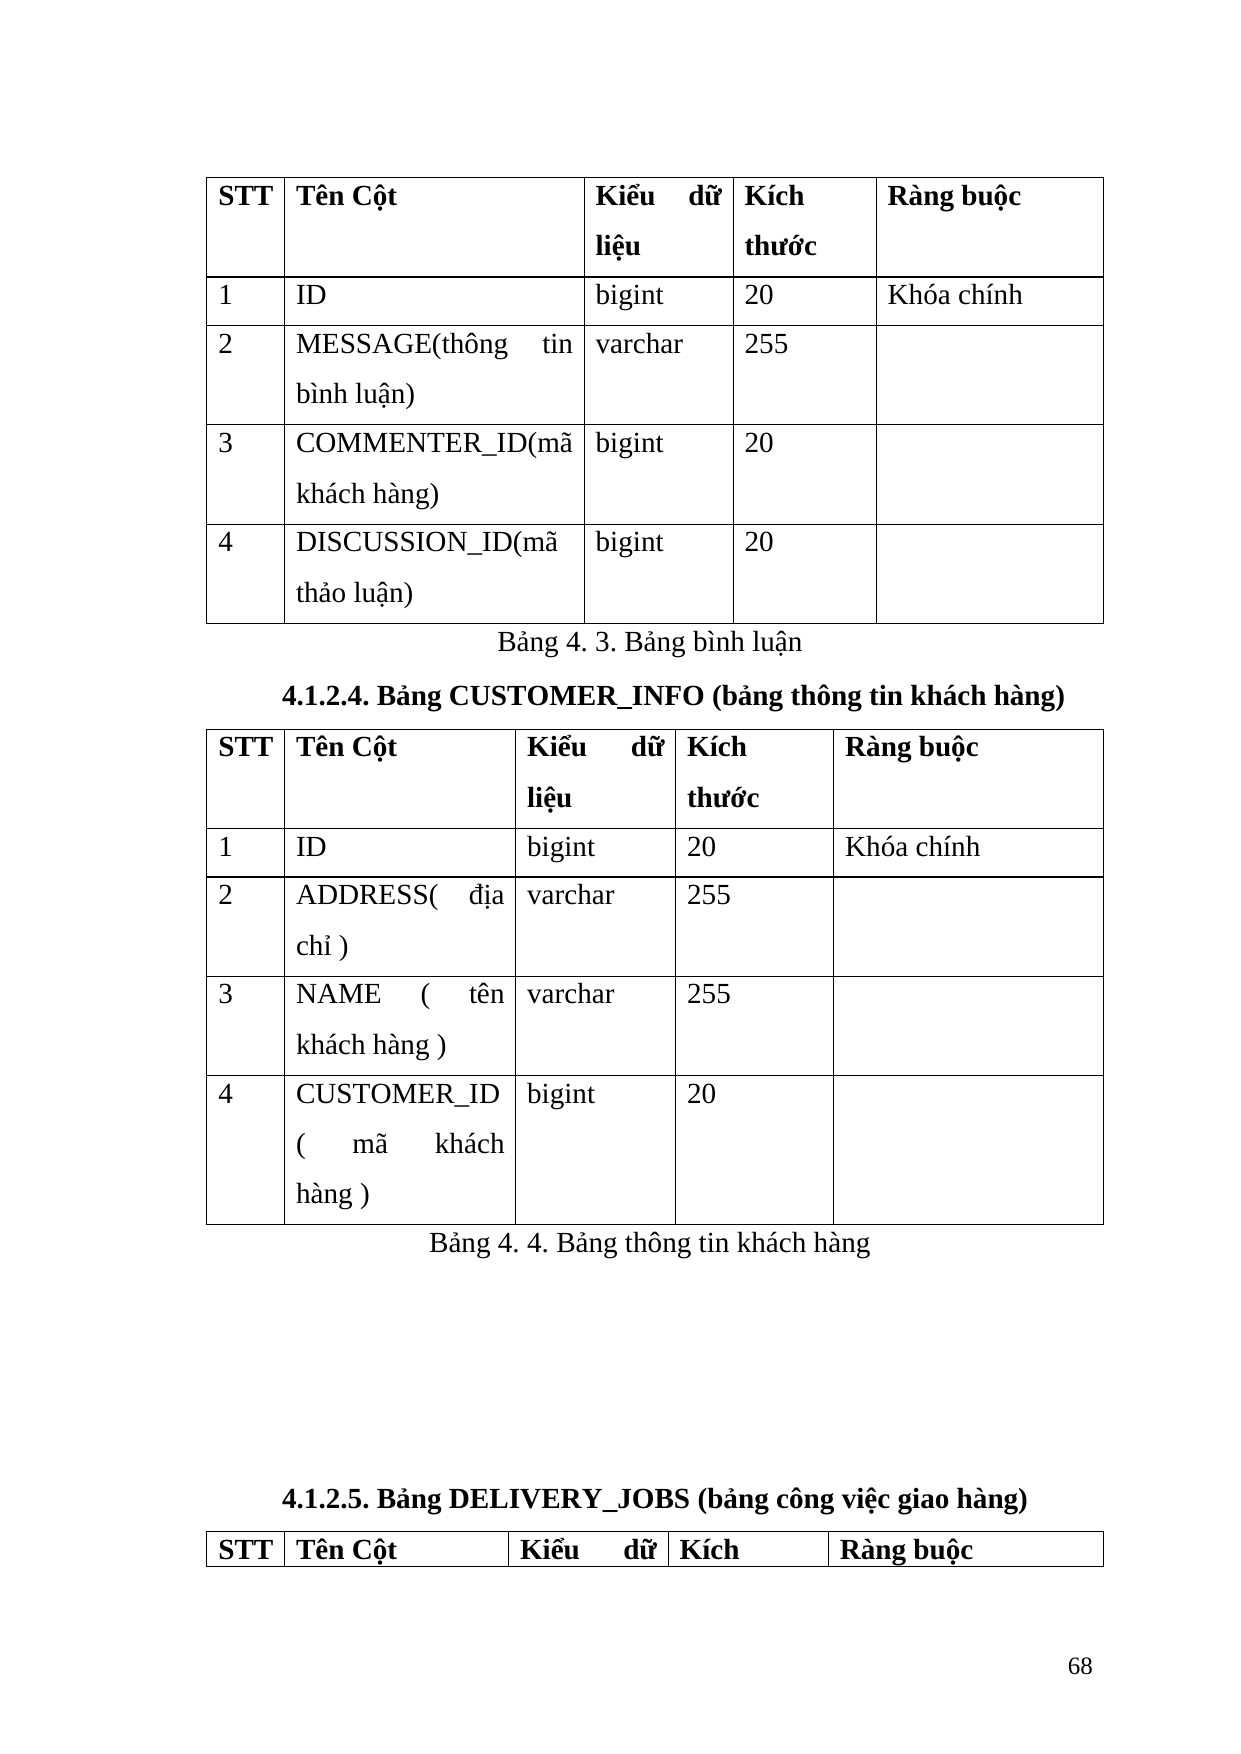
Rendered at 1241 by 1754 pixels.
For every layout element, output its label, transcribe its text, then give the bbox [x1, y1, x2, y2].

table_cell varchar [516, 878, 675, 976]
text Bảng 4. 4. Bảng thông tin khách hàng [207, 1225, 1092, 1259]
table_cell varchar [585, 326, 733, 424]
table_cell MESSAGE(thông tin bình luận) [285, 326, 584, 424]
table_cell NAME ( tên khách hàng ) [285, 977, 515, 1075]
table_cell 4 [207, 525, 284, 623]
table_cell ID [285, 278, 584, 325]
table_cell CUSTOMER_ID ( mã khách hàng ) [285, 1076, 515, 1224]
table_cell bigint [516, 1076, 675, 1224]
table_header STT [207, 178, 284, 276]
table_header Tên Cột [285, 730, 515, 828]
table_cell [877, 525, 1103, 623]
table_header Ràng buộc [877, 178, 1103, 276]
table_cell bigint [516, 829, 675, 876]
table_cell 1 [207, 278, 284, 325]
text Bảng 4. 3. Bảng bình luận [207, 624, 1092, 657]
table_cell [877, 425, 1103, 523]
text 4.1.2.5. Bảng DELIVERY_JOBS (bảng công việc giao hàng) [207, 1481, 1092, 1514]
table_header Ràng buộc [829, 1532, 1103, 1566]
table_cell 20 [734, 278, 876, 325]
table_cell 4 [207, 1076, 284, 1224]
table_header Kiểu dữ liệu [585, 178, 733, 276]
table_cell ADDRESS( địa chỉ ) [285, 878, 515, 976]
table_cell [834, 878, 1103, 976]
table_cell ID [285, 829, 515, 876]
table_header STT [207, 730, 284, 828]
table_header Kiểu dữ liệu [516, 730, 675, 828]
text 4.1.2.4. Bảng CUSTOMER_INFO (bảng thông tin khách hàng) [207, 678, 1092, 712]
table_header Kích thước [669, 1532, 828, 1566]
table_header Ràng buộc [834, 730, 1103, 828]
table_cell [834, 977, 1103, 1075]
table_cell 3 [207, 425, 284, 523]
table_cell 20 [734, 525, 876, 623]
table_header Kiểu dữ liệu [509, 1532, 668, 1566]
table_cell varchar [516, 977, 675, 1075]
table_cell 2 [207, 878, 284, 976]
table_cell [834, 1076, 1103, 1224]
table_cell 255 [734, 326, 876, 424]
table_header Tên Cột [285, 1532, 508, 1566]
table_cell 1 [207, 829, 284, 876]
table_cell [877, 326, 1103, 424]
table_header Kích thước [734, 178, 876, 276]
table_header Tên Cột [285, 178, 584, 276]
table_cell DISCUSSION_ID(mã thảo luận) [285, 525, 584, 623]
table_cell 20 [734, 425, 876, 523]
table_cell Khóa chính [877, 278, 1103, 325]
table_cell 255 [676, 977, 833, 1075]
table_cell 2 [207, 326, 284, 424]
table_header Kích thước [676, 730, 833, 828]
table_cell bigint [585, 425, 733, 523]
table_header STT [207, 1532, 284, 1566]
table_cell 3 [207, 977, 284, 1075]
table_cell bigint [585, 278, 733, 325]
table_cell COMMENTER_ID(mã khách hàng) [285, 425, 584, 523]
table_cell bigint [585, 525, 733, 623]
table_cell Khóa chính [834, 829, 1103, 876]
table_cell 255 [676, 878, 833, 976]
table_cell 20 [676, 829, 833, 876]
table_cell 20 [676, 1076, 833, 1224]
